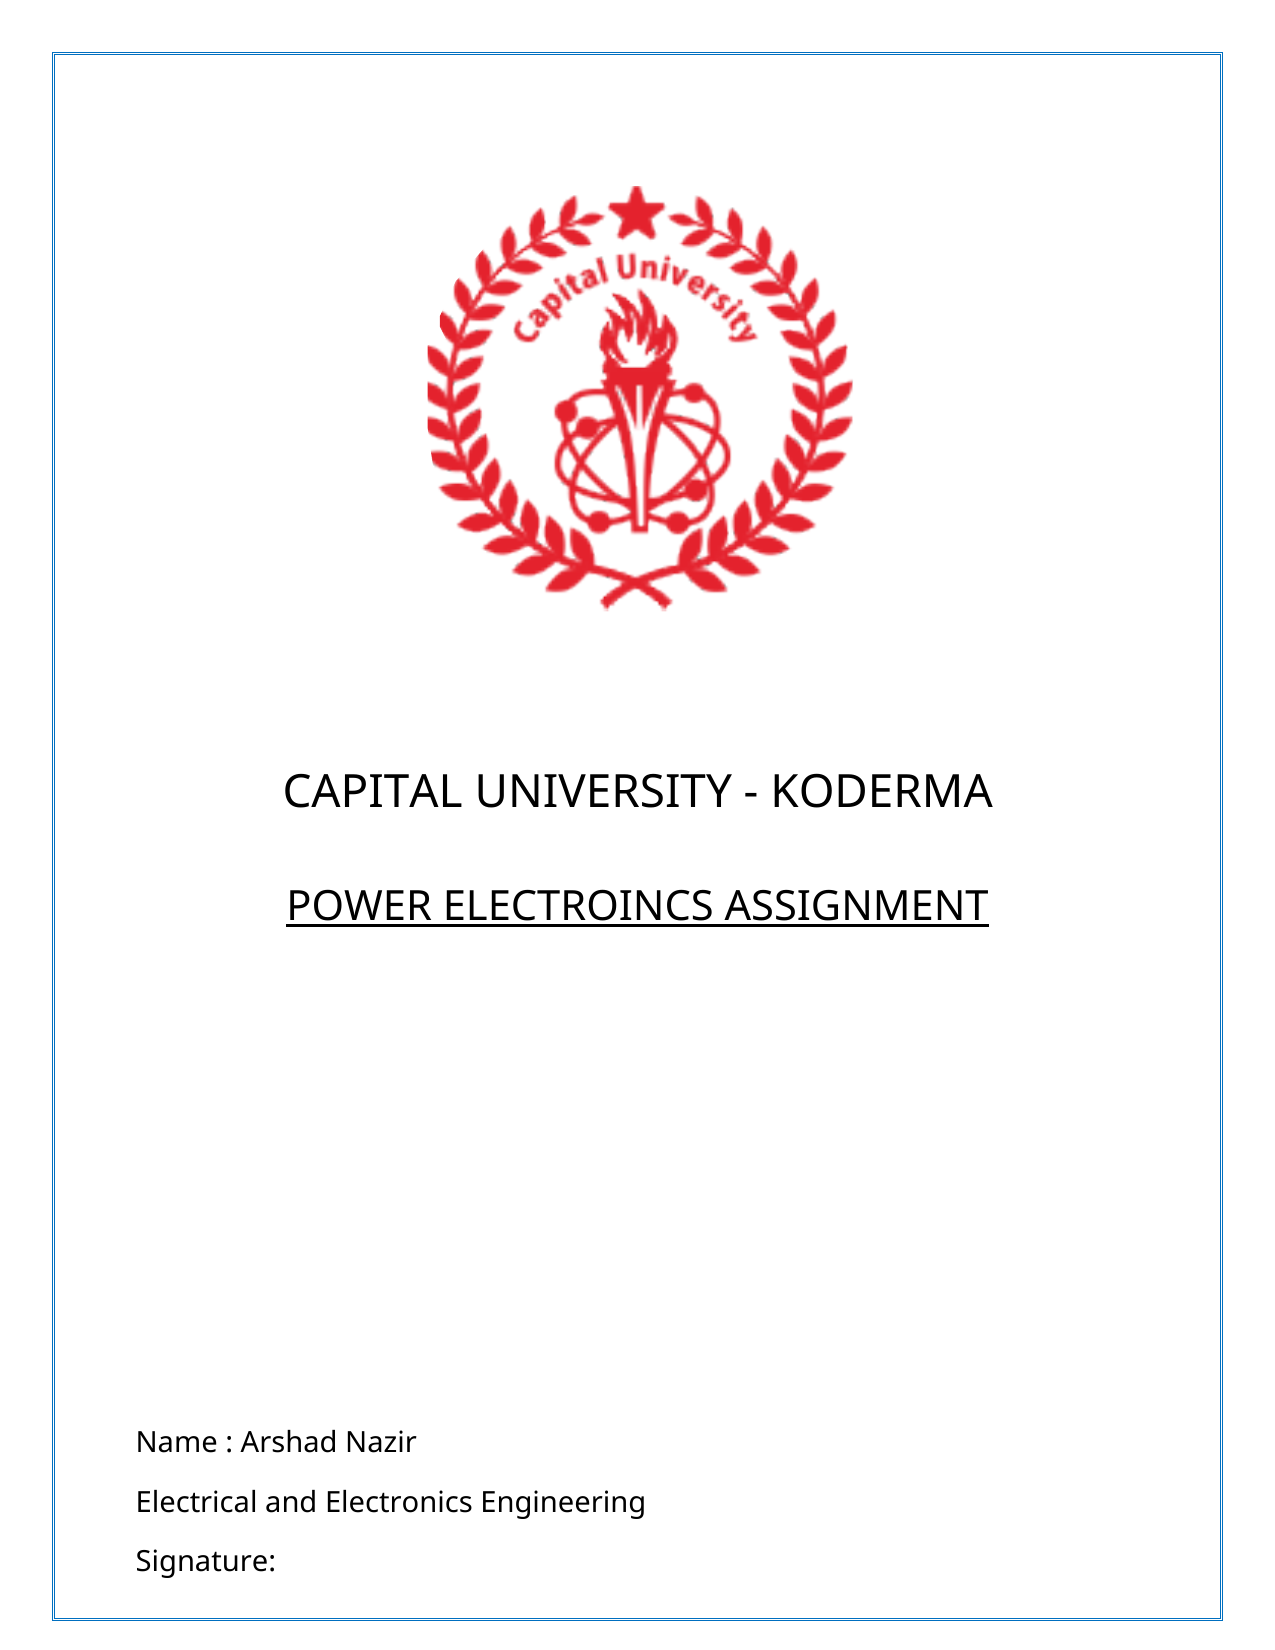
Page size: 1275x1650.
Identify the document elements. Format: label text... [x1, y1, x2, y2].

text Signature: [135, 1540, 1139, 1580]
text POWER ELECTROINCS ASSIGNMENT [135, 876, 1139, 933]
subtitle CAPITAL UNIVERSITY - KODERMA [135, 758, 1139, 821]
text Name : Arshad Nazir [135, 1421, 1139, 1461]
text Electrical and Electronics Engineering [135, 1481, 1139, 1521]
picture [418, 186, 851, 606]
